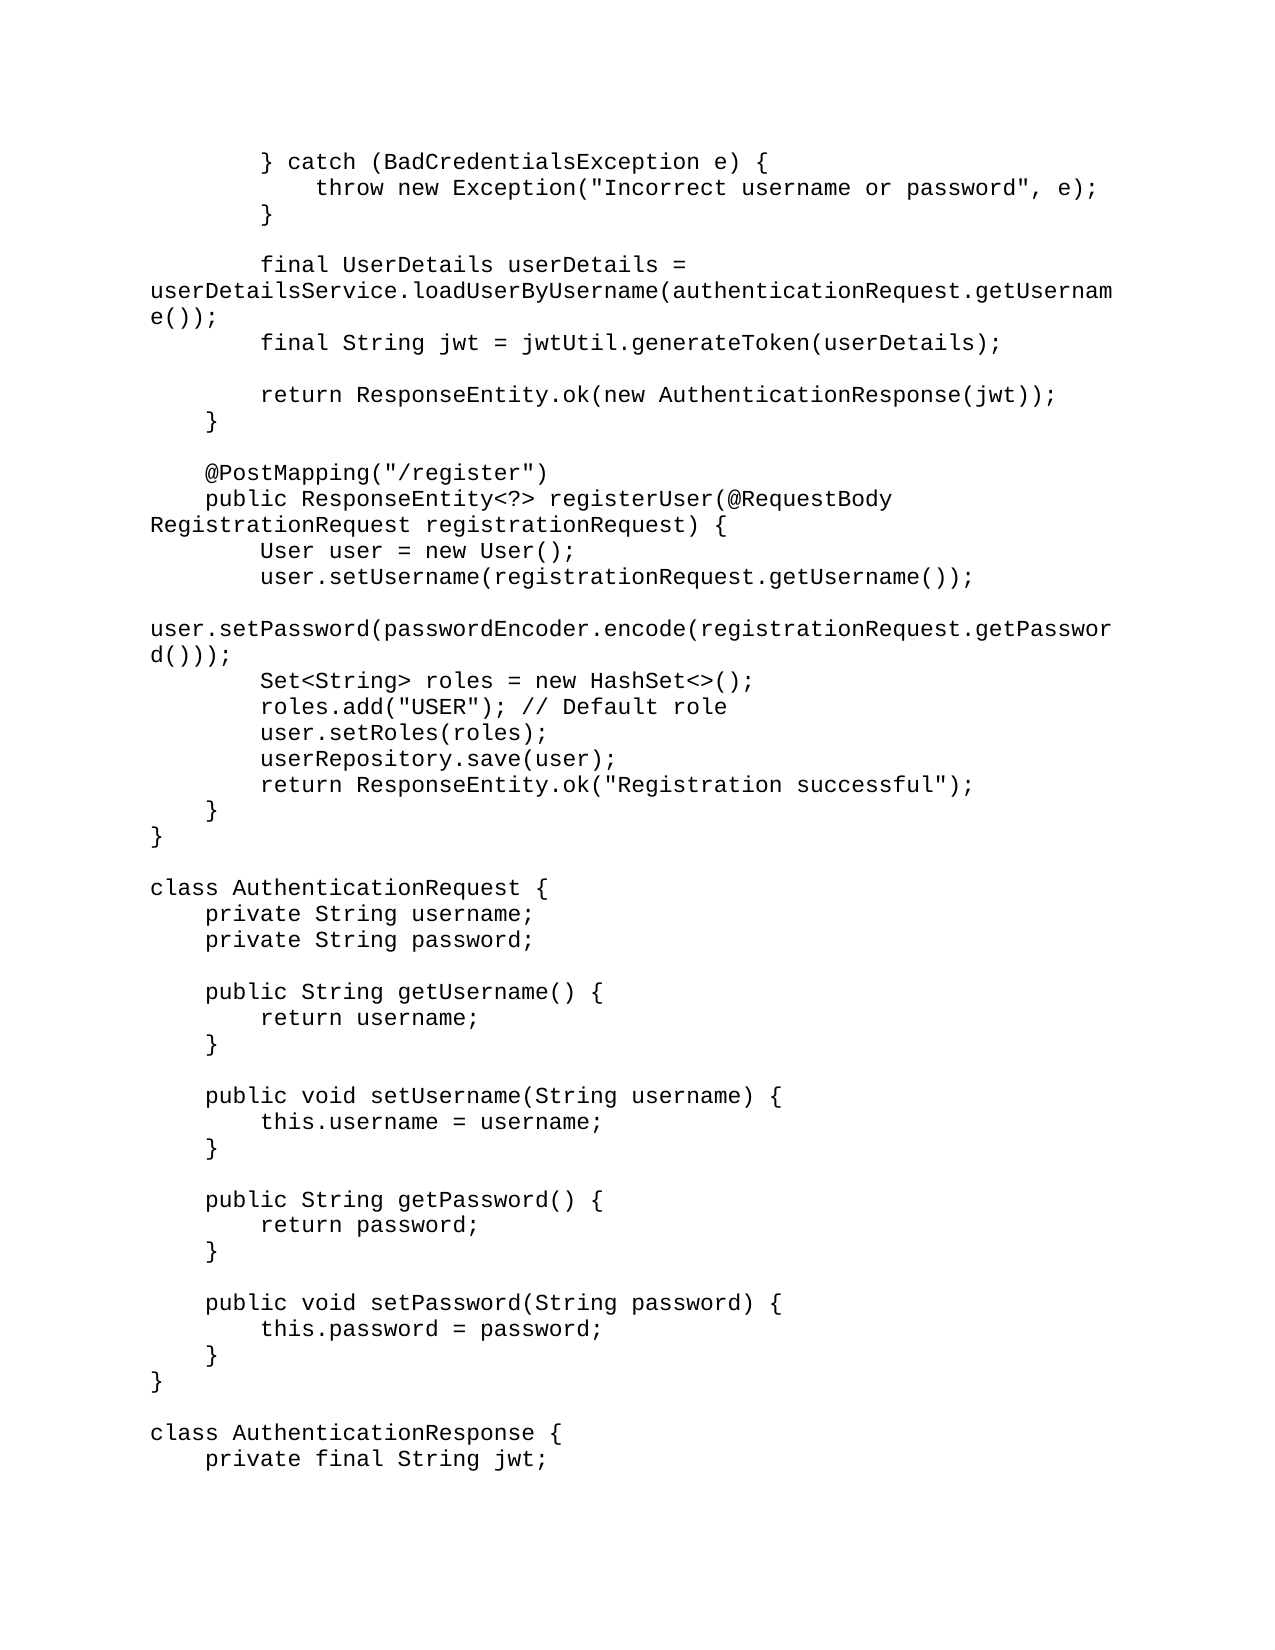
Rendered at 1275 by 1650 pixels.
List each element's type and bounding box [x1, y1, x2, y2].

text [150, 150, 1125, 1499]
